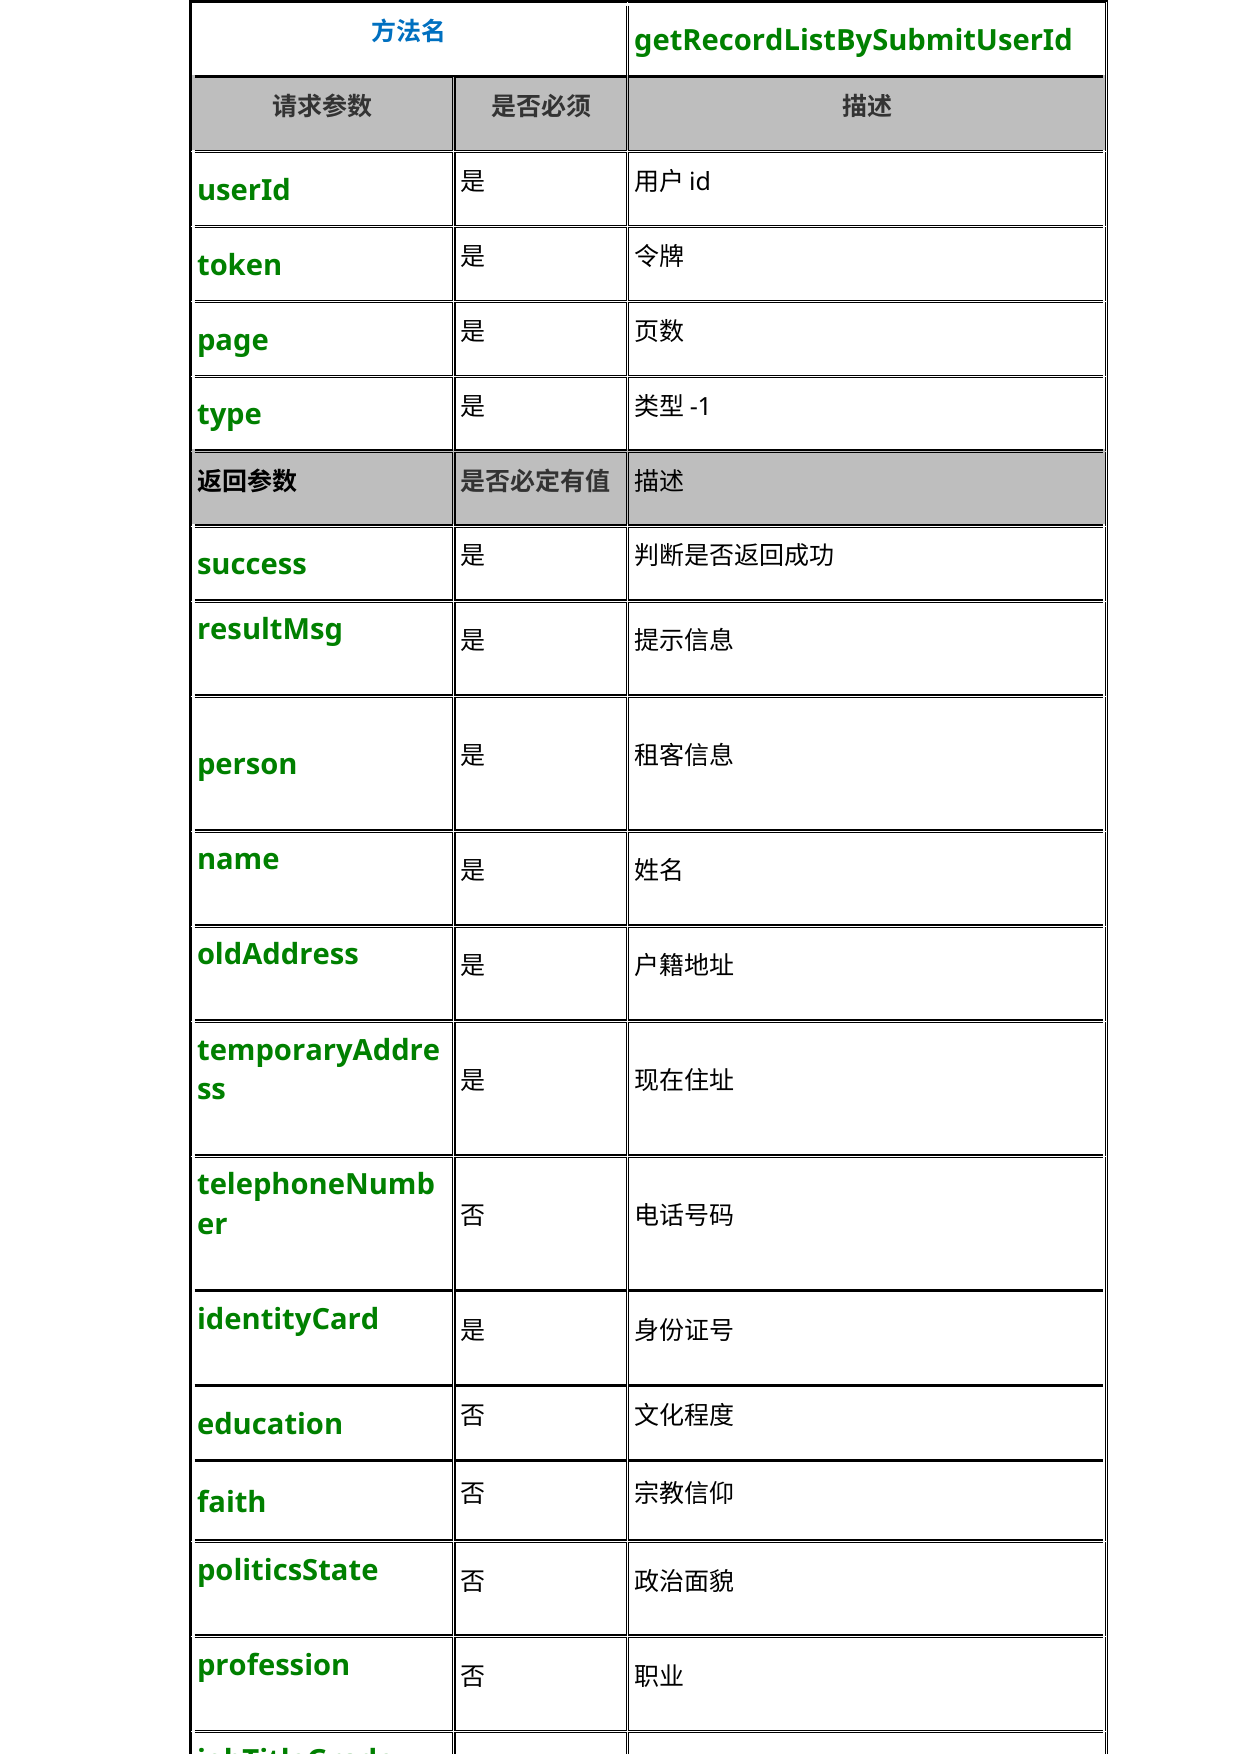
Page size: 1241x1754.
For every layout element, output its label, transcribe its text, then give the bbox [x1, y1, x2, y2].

table_cell 是 [456, 603, 626, 694]
table_cell type [192, 375, 452, 449]
table_cell 令牌 [628, 225, 1106, 299]
table_cell 类型 -1 [629, 375, 1105, 449]
table_cell 租客信息 [629, 694, 1105, 829]
table_header 方法名 [192, 3, 628, 75]
table_cell person [192, 694, 452, 829]
table_cell 否 [456, 1733, 626, 1754]
table_cell resultMsg [192, 599, 452, 694]
table_cell name [192, 829, 452, 924]
table_cell 描述 [629, 75, 1105, 150]
table_cell telephoneNumber [192, 1154, 452, 1289]
table_cell 现在住址 [629, 1019, 1105, 1154]
table_cell temporaryAddress [192, 1019, 452, 1154]
table_cell 否 [456, 1462, 626, 1539]
table_cell 否 [456, 1158, 626, 1289]
table_cell 是 [456, 833, 626, 924]
table_cell profession [192, 1634, 452, 1729]
table_cell 否 [456, 1638, 626, 1729]
table_cell 是 [456, 528, 626, 599]
table_cell faith [192, 1459, 452, 1539]
table_header getRecordListBySubmitUserId [628, 3, 1105, 75]
table_cell politicsState [192, 1539, 452, 1634]
table_cell token [191, 225, 454, 299]
table_cell 描述 [629, 449, 1105, 524]
table_cell 是否必须 [456, 78, 626, 150]
table_cell success [192, 524, 452, 599]
table_cell 用户id [628, 150, 1106, 225]
table_cell 文化程度 [629, 1384, 1105, 1459]
table_cell 是 [456, 303, 626, 374]
table_cell 是 [456, 698, 626, 829]
table_cell 否 [456, 1387, 626, 1459]
table_cell 返回参数 [192, 449, 452, 524]
table_cell 职业技术等级 [629, 1730, 1105, 1754]
table_cell 宗教信仰 [629, 1459, 1105, 1539]
table_cell 职业 [629, 1634, 1105, 1729]
table_cell 身份证号 [629, 1289, 1105, 1384]
table_cell 是 [456, 378, 626, 449]
table_cell page [192, 300, 452, 374]
table_cell 页数 [629, 300, 1105, 374]
table_cell 户籍地址 [629, 924, 1105, 1019]
table_cell 电话号码 [629, 1154, 1105, 1289]
table_cell 是 [456, 1292, 626, 1384]
table_cell 是 [456, 228, 626, 299]
table_cell 提示信息 [629, 599, 1105, 694]
table_cell userId [191, 150, 454, 225]
table_cell 是 [456, 928, 626, 1019]
table_cell 姓名 [629, 829, 1105, 924]
table_cell 是 [456, 153, 626, 225]
table_cell oldAddress [192, 924, 452, 1019]
table_cell 是 [456, 1023, 626, 1154]
table_cell 请求参数 [192, 75, 452, 150]
table_cell 政治面貌 [629, 1539, 1105, 1634]
table_cell 判断是否返回成功 [629, 524, 1105, 599]
table_cell 否 [456, 1543, 626, 1634]
table_cell 是否必定有值 [456, 453, 626, 524]
table_cell identityCard [192, 1289, 452, 1384]
table_cell education [192, 1384, 452, 1459]
table_cell jobTitleGrade [192, 1730, 452, 1754]
